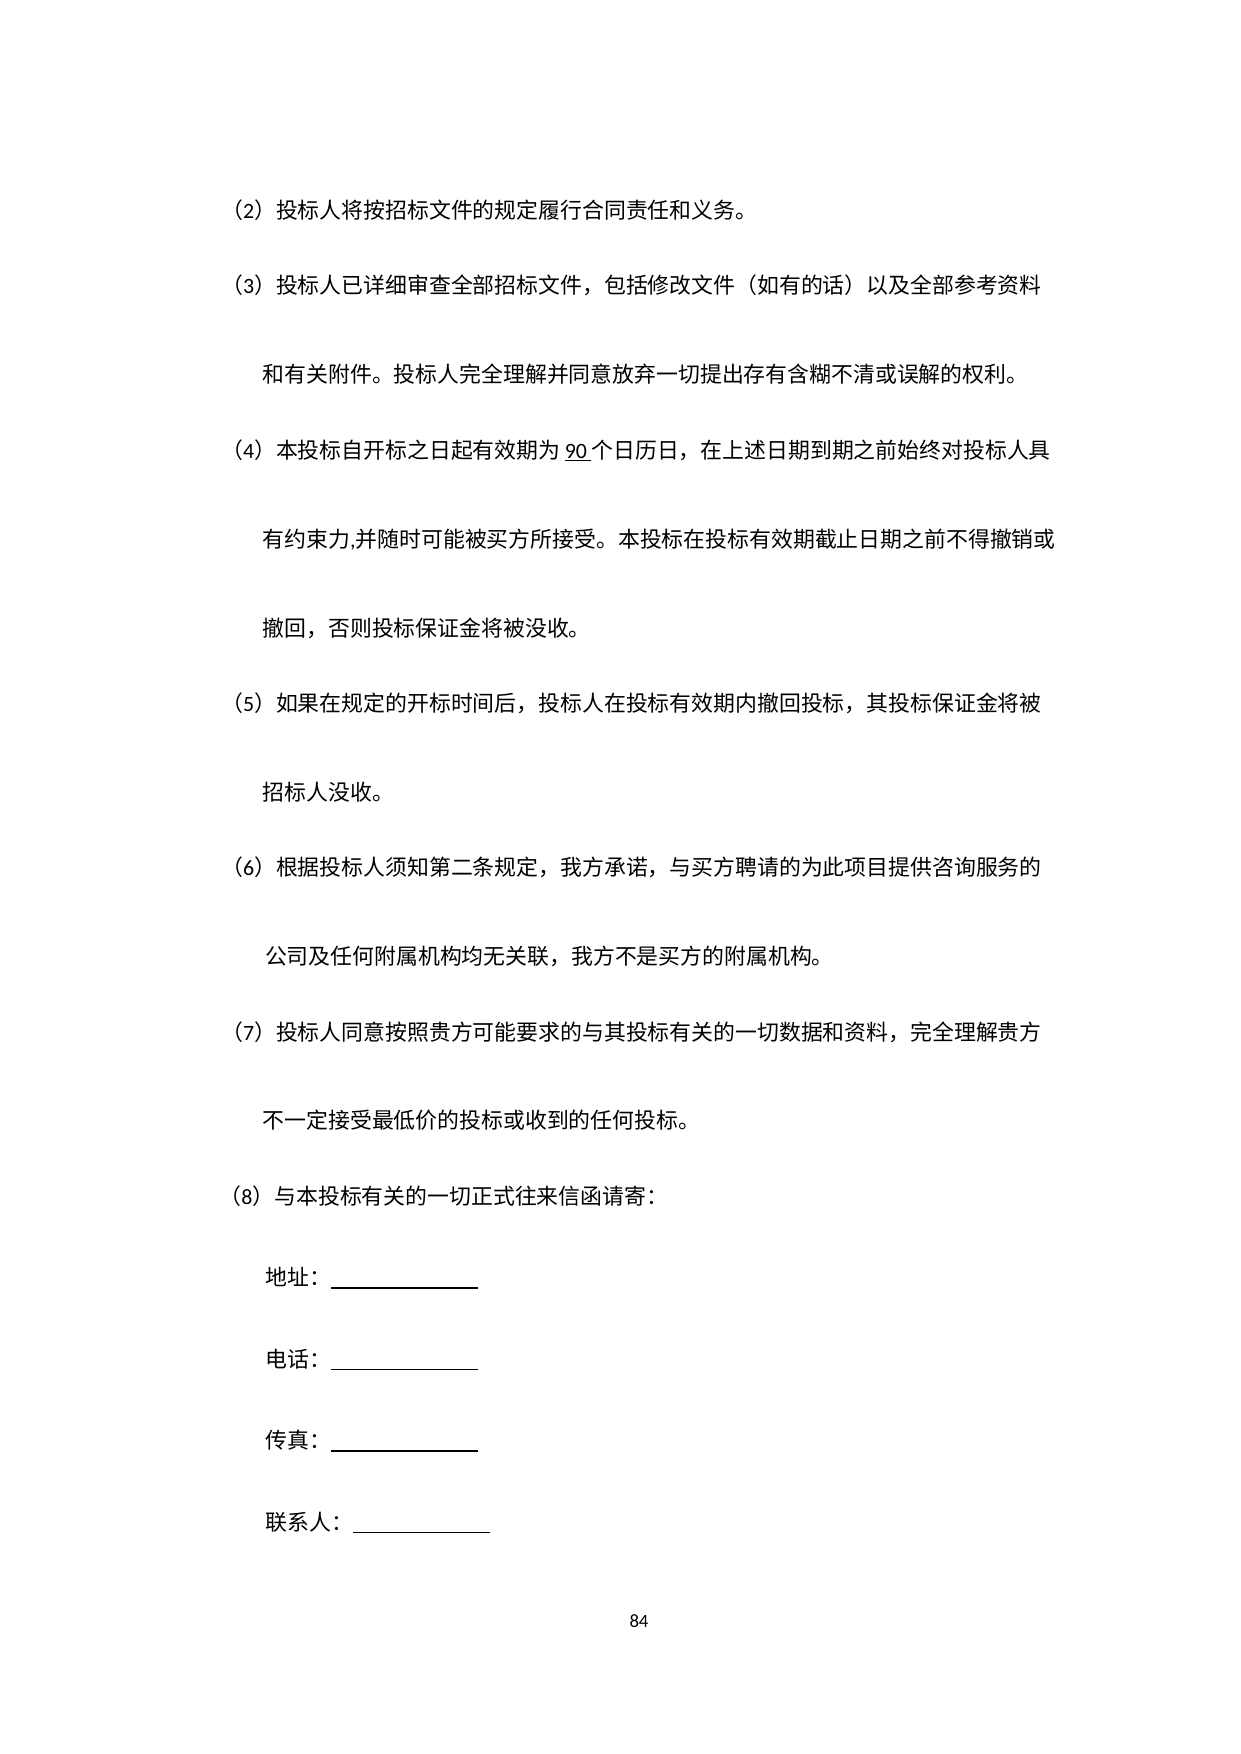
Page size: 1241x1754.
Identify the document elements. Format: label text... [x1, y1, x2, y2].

text 电话： [177, 1328, 1063, 1387]
text （3）投标人已详细审查全部招标文件，包括修改文件（如有的话）以及全部参考资料和有关附件。投标人完全理解并同意放弃一切提出存有含糊不清或误解的权利。 [221, 254, 1063, 403]
text （5）如果在规定的开标时间后，投标人在投标有效期内撤回投标，其投标保证金将被招标人没收。 [221, 672, 1063, 821]
text （6）根据投标人须知第二条规定，我方承诺，与买方聘请的为此项目提供咨询服务的公司及任何附属机构均无关联，我方不是买方的附属机构。 [221, 836, 1063, 985]
text （2）投标人将按招标文件的规定履行合同责任和义务。 [221, 179, 1063, 239]
text （4）本投标自开标之日起有效期为90个日历日，在上述日期到期之前始终对投标人具有约束力,并随时可能被买方所接受。本投标在投标有效期截止日期之前不得撤销或撤回，否则投标保证金将被没收。 [221, 419, 1063, 656]
text 联系人： [177, 1491, 1063, 1550]
text （8）与本投标有关的一切正式往来信函请寄： [219, 1165, 1063, 1224]
text （7）投标人同意按照贵方可能要求的与其投标有关的一切数据和资料，完全理解贵方不一定接受最低价的投标或收到的任何投标。 [221, 1001, 1063, 1149]
text 传真： [177, 1409, 1063, 1469]
text 地址： [177, 1246, 1063, 1306]
